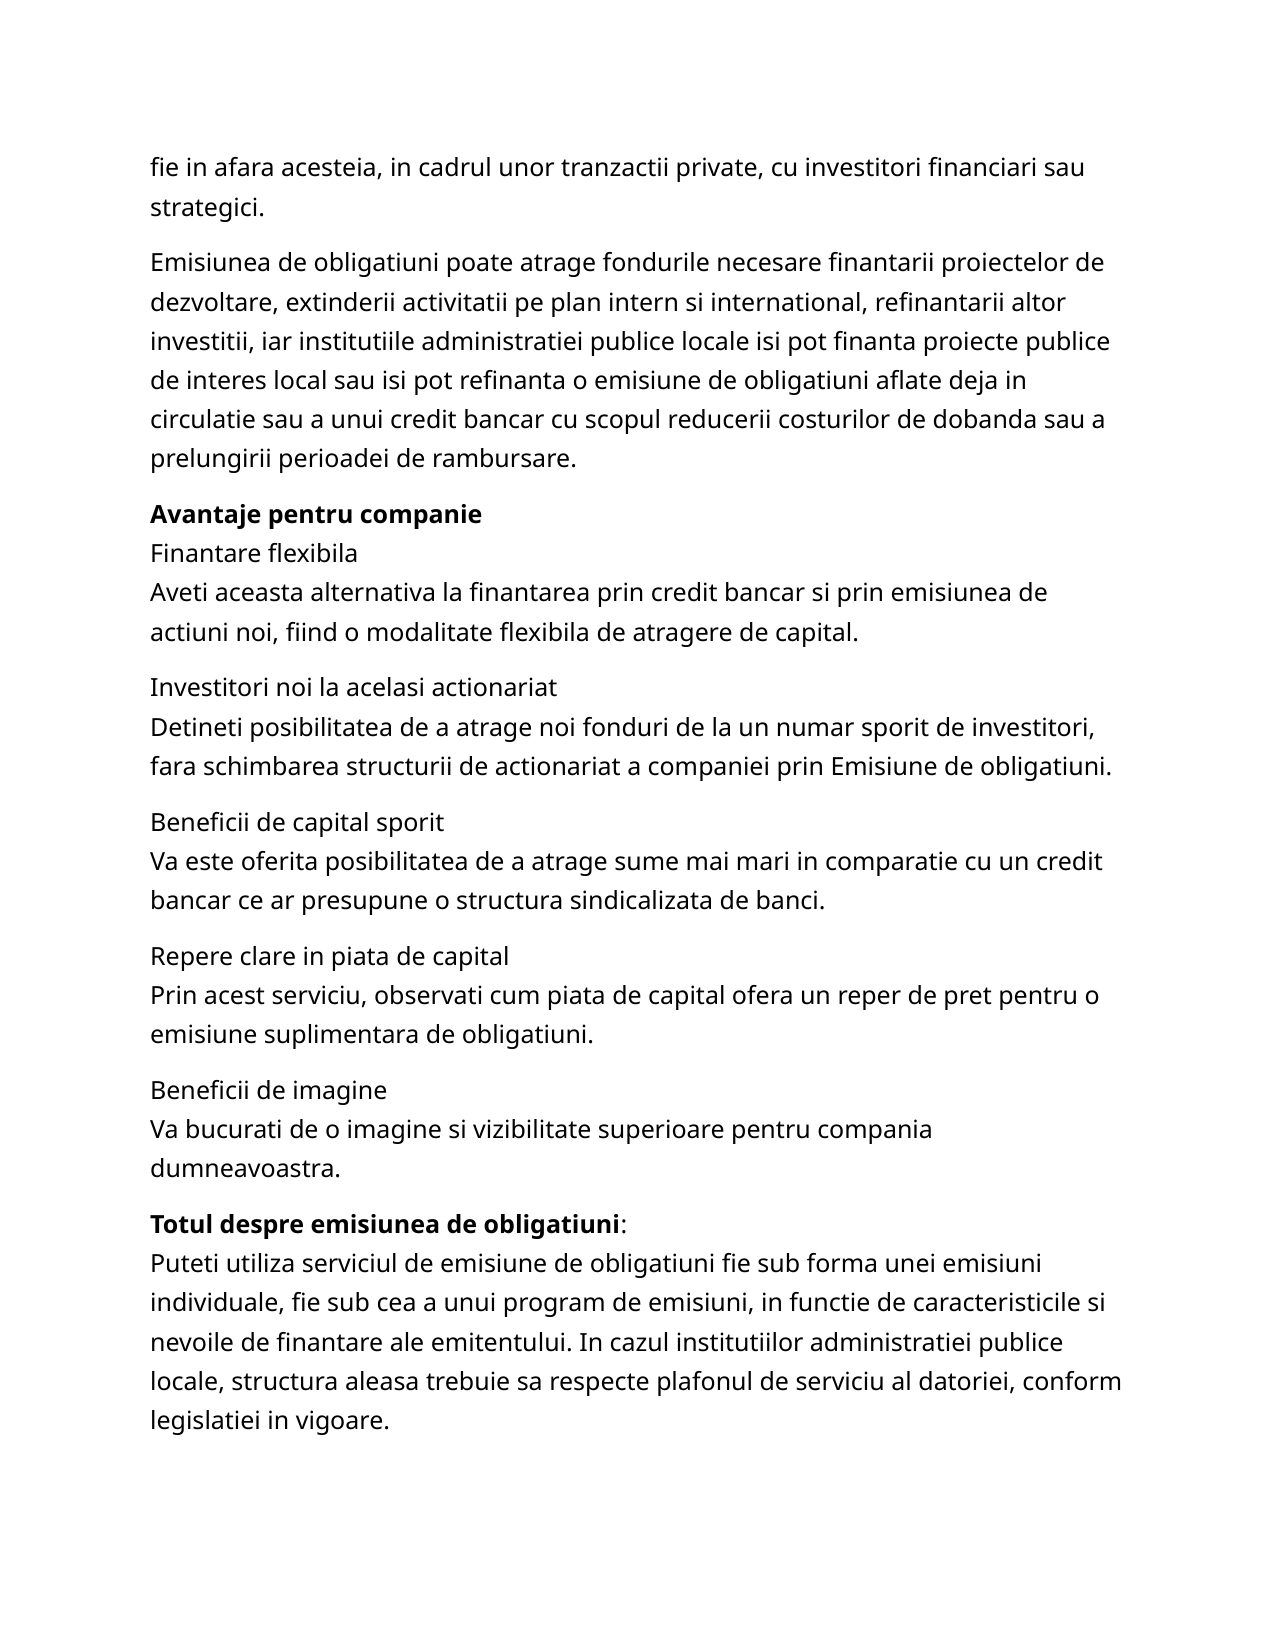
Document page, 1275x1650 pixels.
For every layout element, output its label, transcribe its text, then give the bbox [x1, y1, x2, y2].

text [150, 150, 1125, 223]
text Avantaje pentru companie Finantare flexibila Aveti aceasta alternativa la finantarea prin credit bancar si prin emisiunea de actiuni noi, fiind o modalitate flexibila de atragere de capital. [150, 497, 1125, 648]
text Beneficii de imagine Va bucurati de o imagine si vizibilitate superioare pentru compania dumneavoastra. [150, 1072, 1125, 1185]
text Investitori noi la acelasi actionariat Detineti posibilitatea de a atrage noi fonduri de la un numar sporit de investitori, fara schimbarea structurii de actionariat a companiei prin Emisiune de obligatiuni. [150, 670, 1125, 782]
text Totul despre emisiunea de obligatiuni: Puteti utiliza serviciul de emisiune de obligatiuni fie sub forma unei emisiuni individuale, fie sub cea a unui program de emisiuni, in functie de caracteristicile si nevoile de finantare ale emitentului. In cazul institutiilor administratiei publice locale, structura aleasa trebuie sa respecte plafonul de serviciu al datoriei, conform legislatiei in vigoare. [150, 1207, 1125, 1437]
text Beneficii de capital sporit Va este oferita posibilitatea de a atrage sume mai mari in comparatie cu un credit bancar ce ar presupune o structura sindicalizata de banci. [150, 804, 1125, 917]
text Repere clare in piata de capital Prin acest serviciu, observati cum piata de capital ofera un reper de pret pentru o emisiune suplimentara de obligatiuni. [150, 938, 1125, 1051]
text Emisiunea de obligatiuni poate atrage fondurile necesare finantarii proiectelor de dezvoltare, extinderii activitatii pe plan intern si international, refinantarii altor investitii, iar institutiile administratiei publice locale isi pot finanta proiecte publice de interes local sau isi pot refinanta o emisiune de obligatiuni aflate deja in circulatie sau a unui credit bancar cu scopul reducerii costurilor de dobanda sau a prelungirii perioadei de rambursare. [150, 245, 1125, 475]
